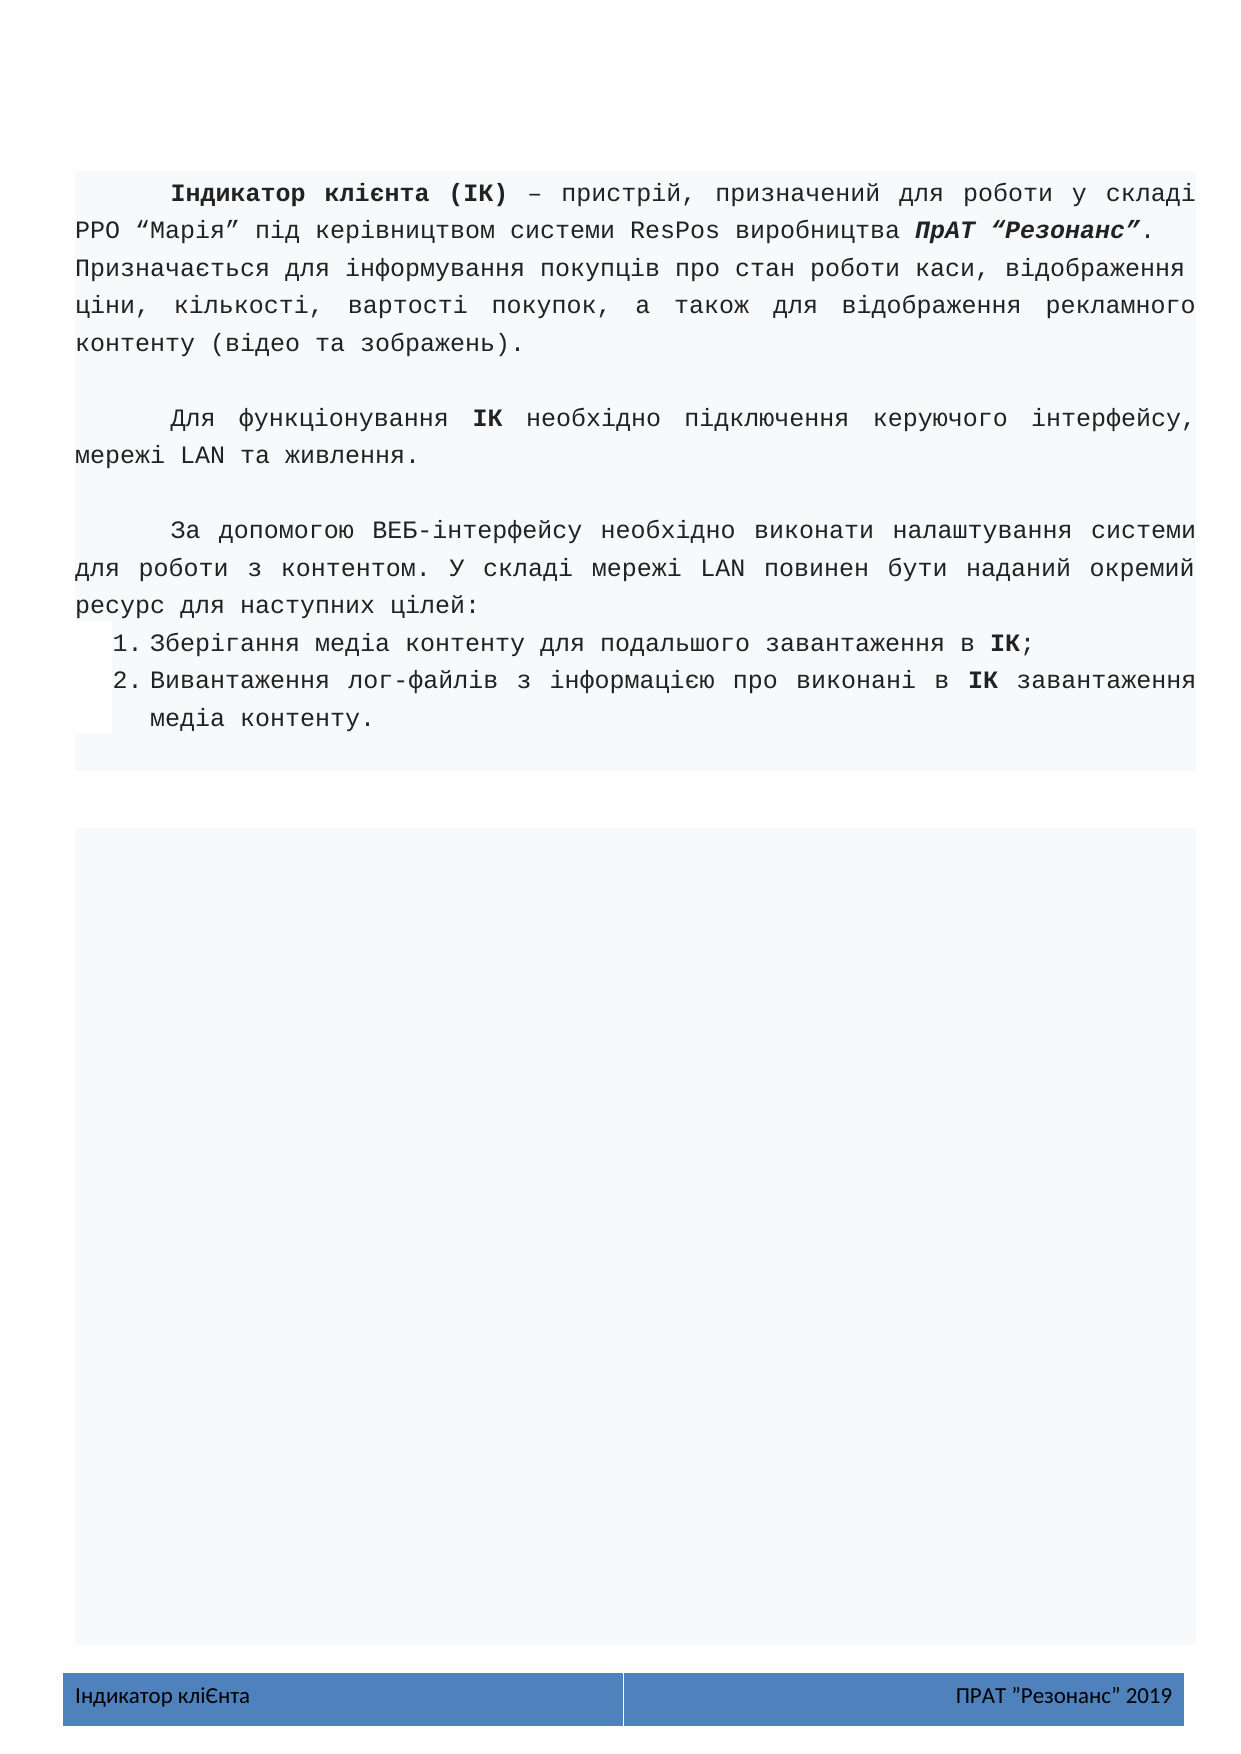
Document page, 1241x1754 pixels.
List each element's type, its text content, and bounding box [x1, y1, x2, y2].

list Вивантаження лог-файлів з інформацією про виконані в ІК завантаження медіа контенту. [112, 659, 1196, 734]
text Для функціонування ІК необхідно підключення керуючого інтерфейсу, мережі LAN та живлення. [75, 396, 1196, 471]
text За допомогою ВЕБ-інтерфейсу необхідно виконати налаштування системи для роботи з контентом. У складі мережі LAN повинен бути наданий окремий ресурс для наступних цілей: [75, 509, 1196, 621]
text ціни, кількості, вартості покупок, а також для відображення рекламного контенту (відео та зображень). [75, 284, 1196, 359]
text Індикатор клієнта (ІК) – пристрій, призначений для роботи у складі РРО “Марія” під керівництвом системи ResPos виробництва ПрАТ “Резонанс”. [75, 171, 1196, 246]
text Призначається для інформування покупців про стан роботи каси, відображення [75, 246, 1196, 284]
list Зберігання медіа контенту для подальшого завантаження в ІК; [112, 621, 1196, 659]
